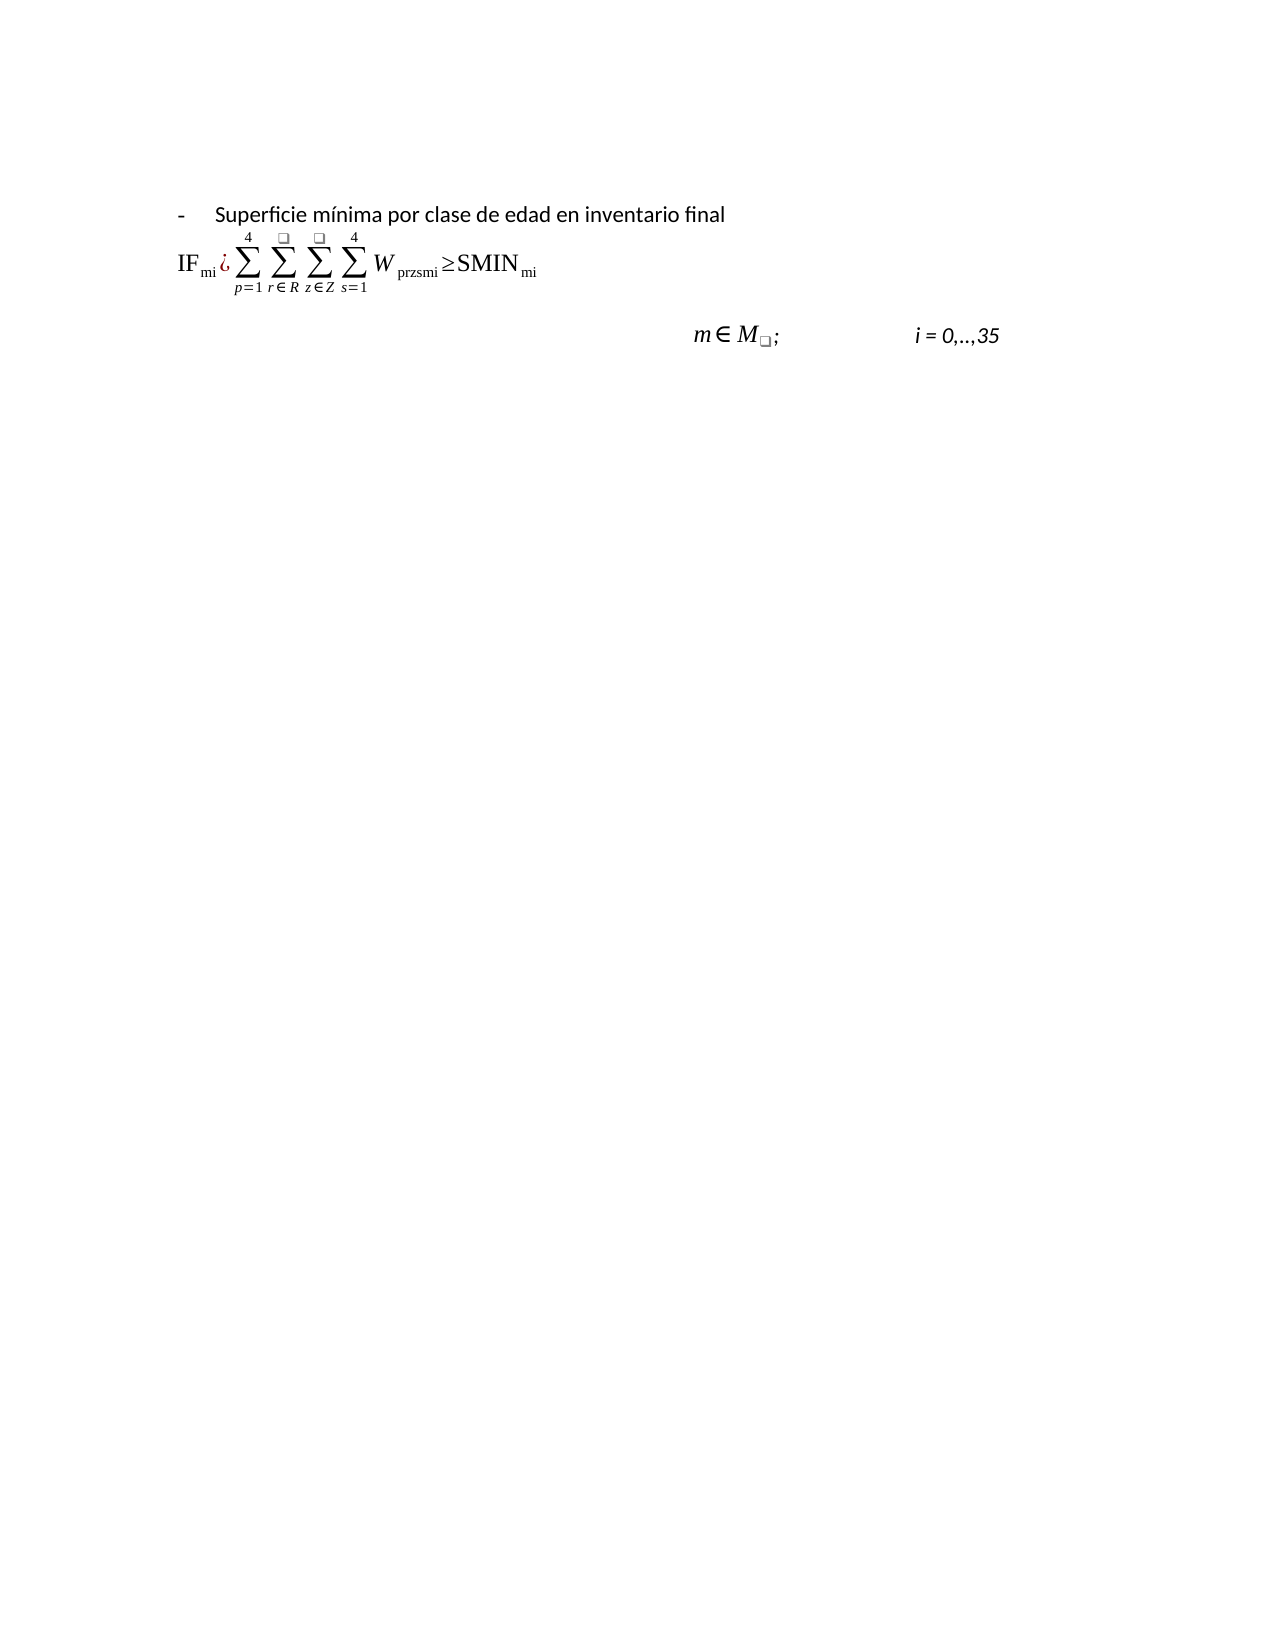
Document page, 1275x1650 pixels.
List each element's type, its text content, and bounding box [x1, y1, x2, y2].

text ; i = 0,..,35 [620, 321, 1098, 349]
list Superficie mínima por clase de edad en inventario final [177, 201, 1098, 229]
